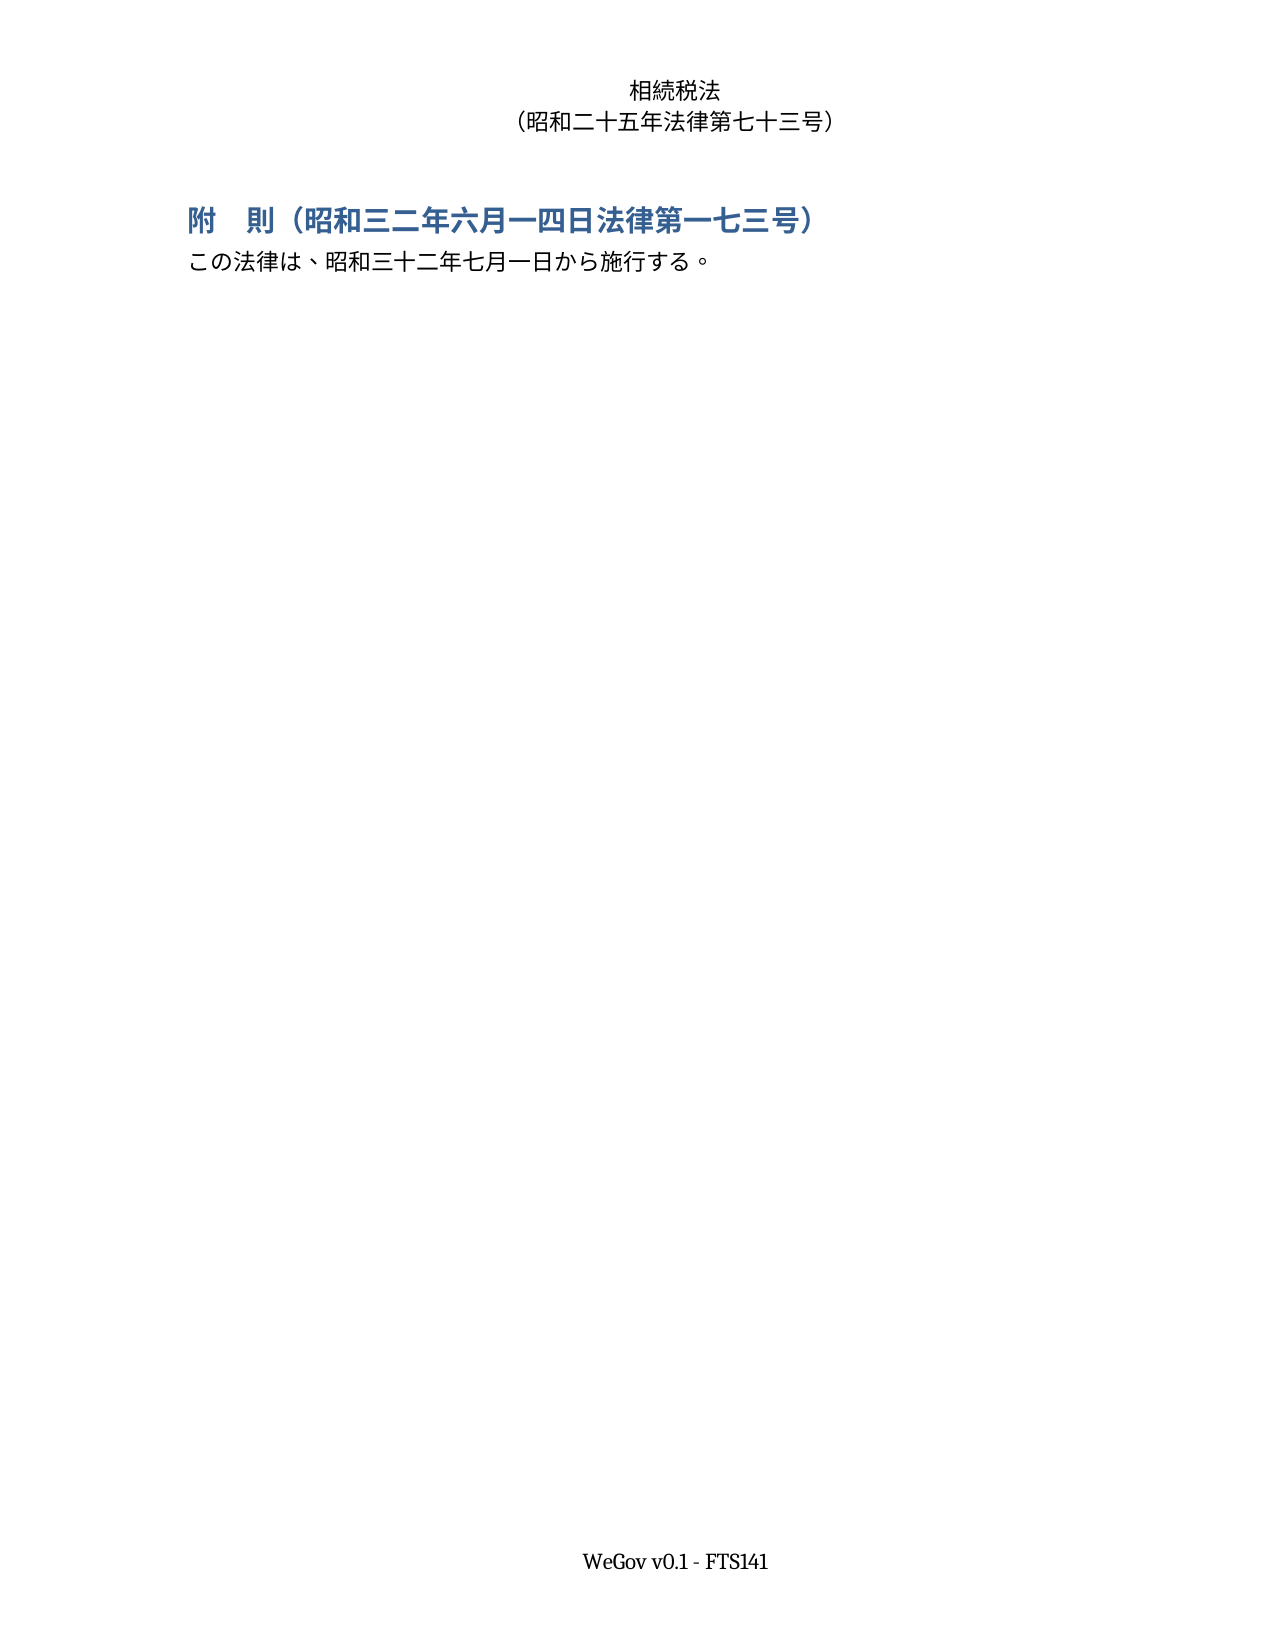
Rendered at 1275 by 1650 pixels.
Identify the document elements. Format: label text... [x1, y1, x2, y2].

subtitle 附 則（昭和三二年六月一四日法律第一七三号） [187, 200, 1087, 240]
text この法律は、昭和三十二年七月一日から施行する。 [187, 246, 1087, 277]
